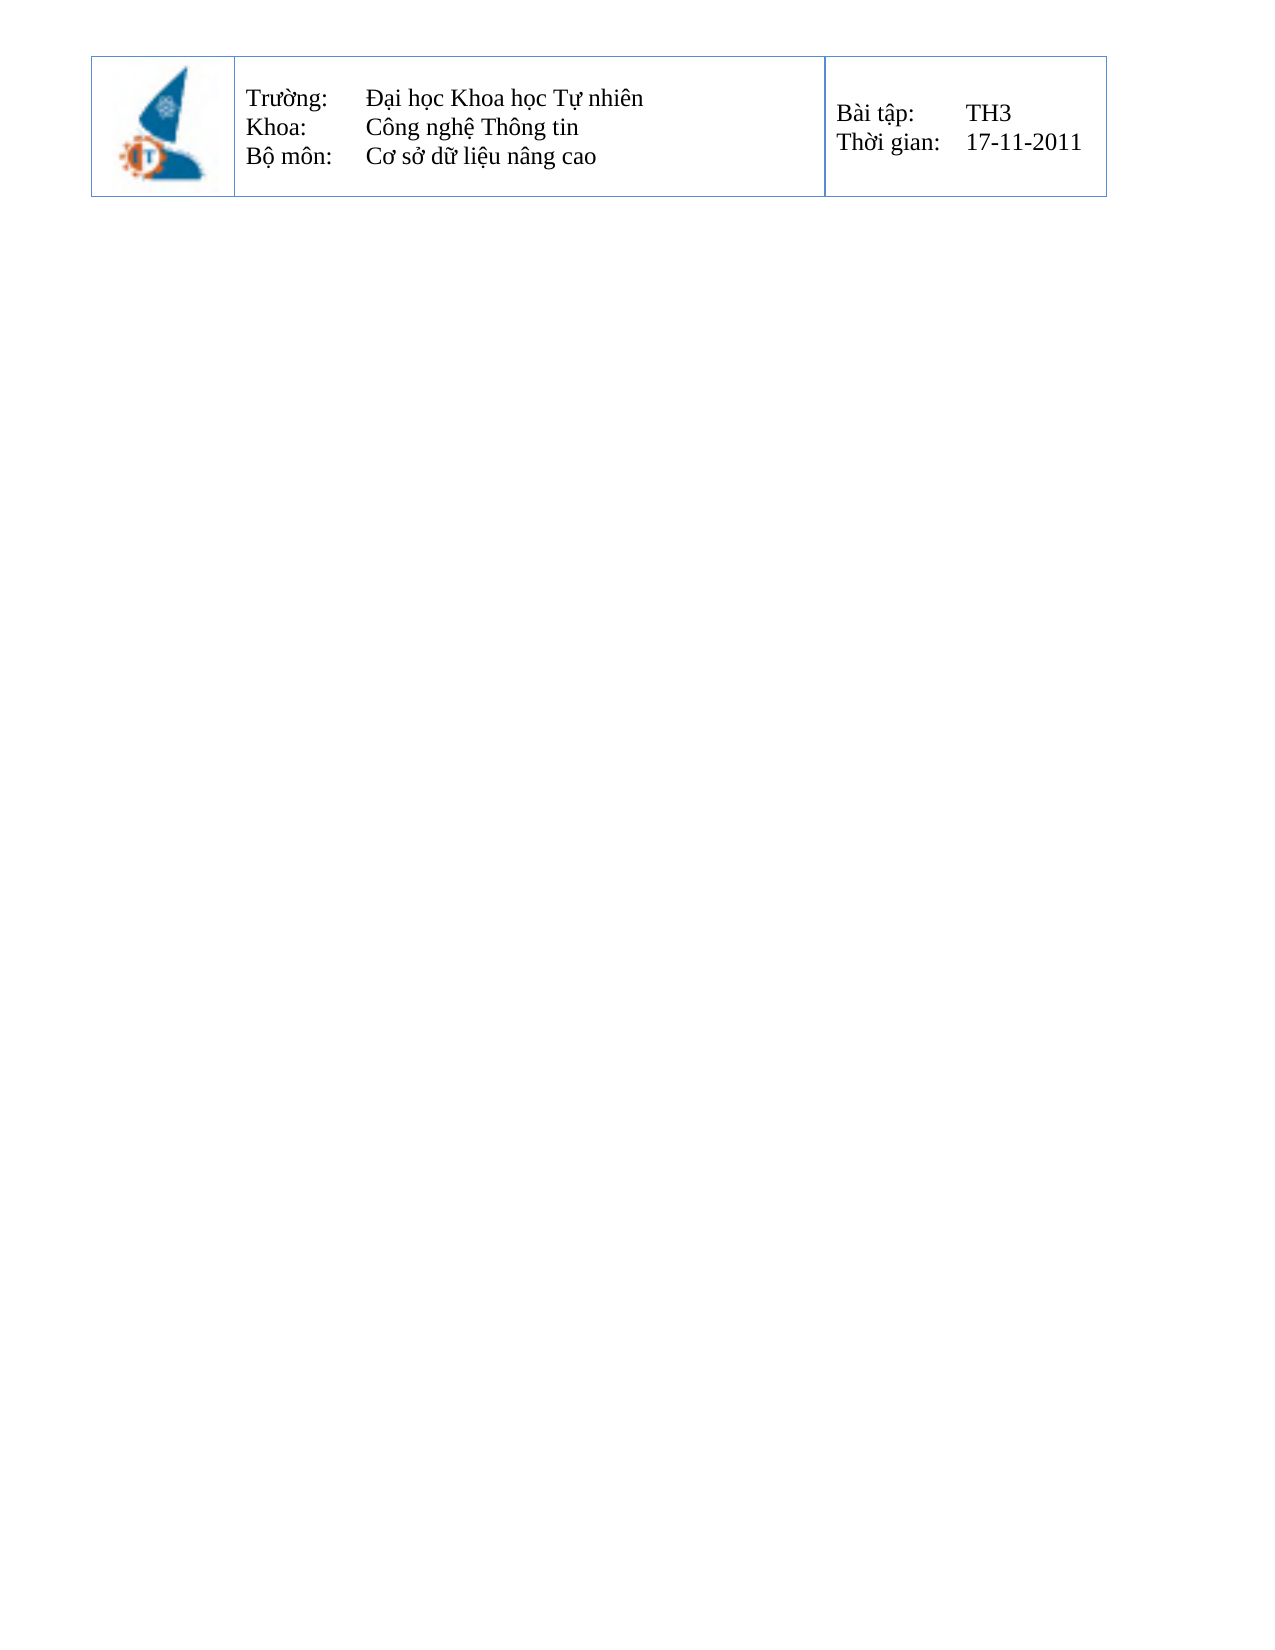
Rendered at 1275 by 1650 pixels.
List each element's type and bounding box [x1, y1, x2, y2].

picture [112, 59, 219, 193]
